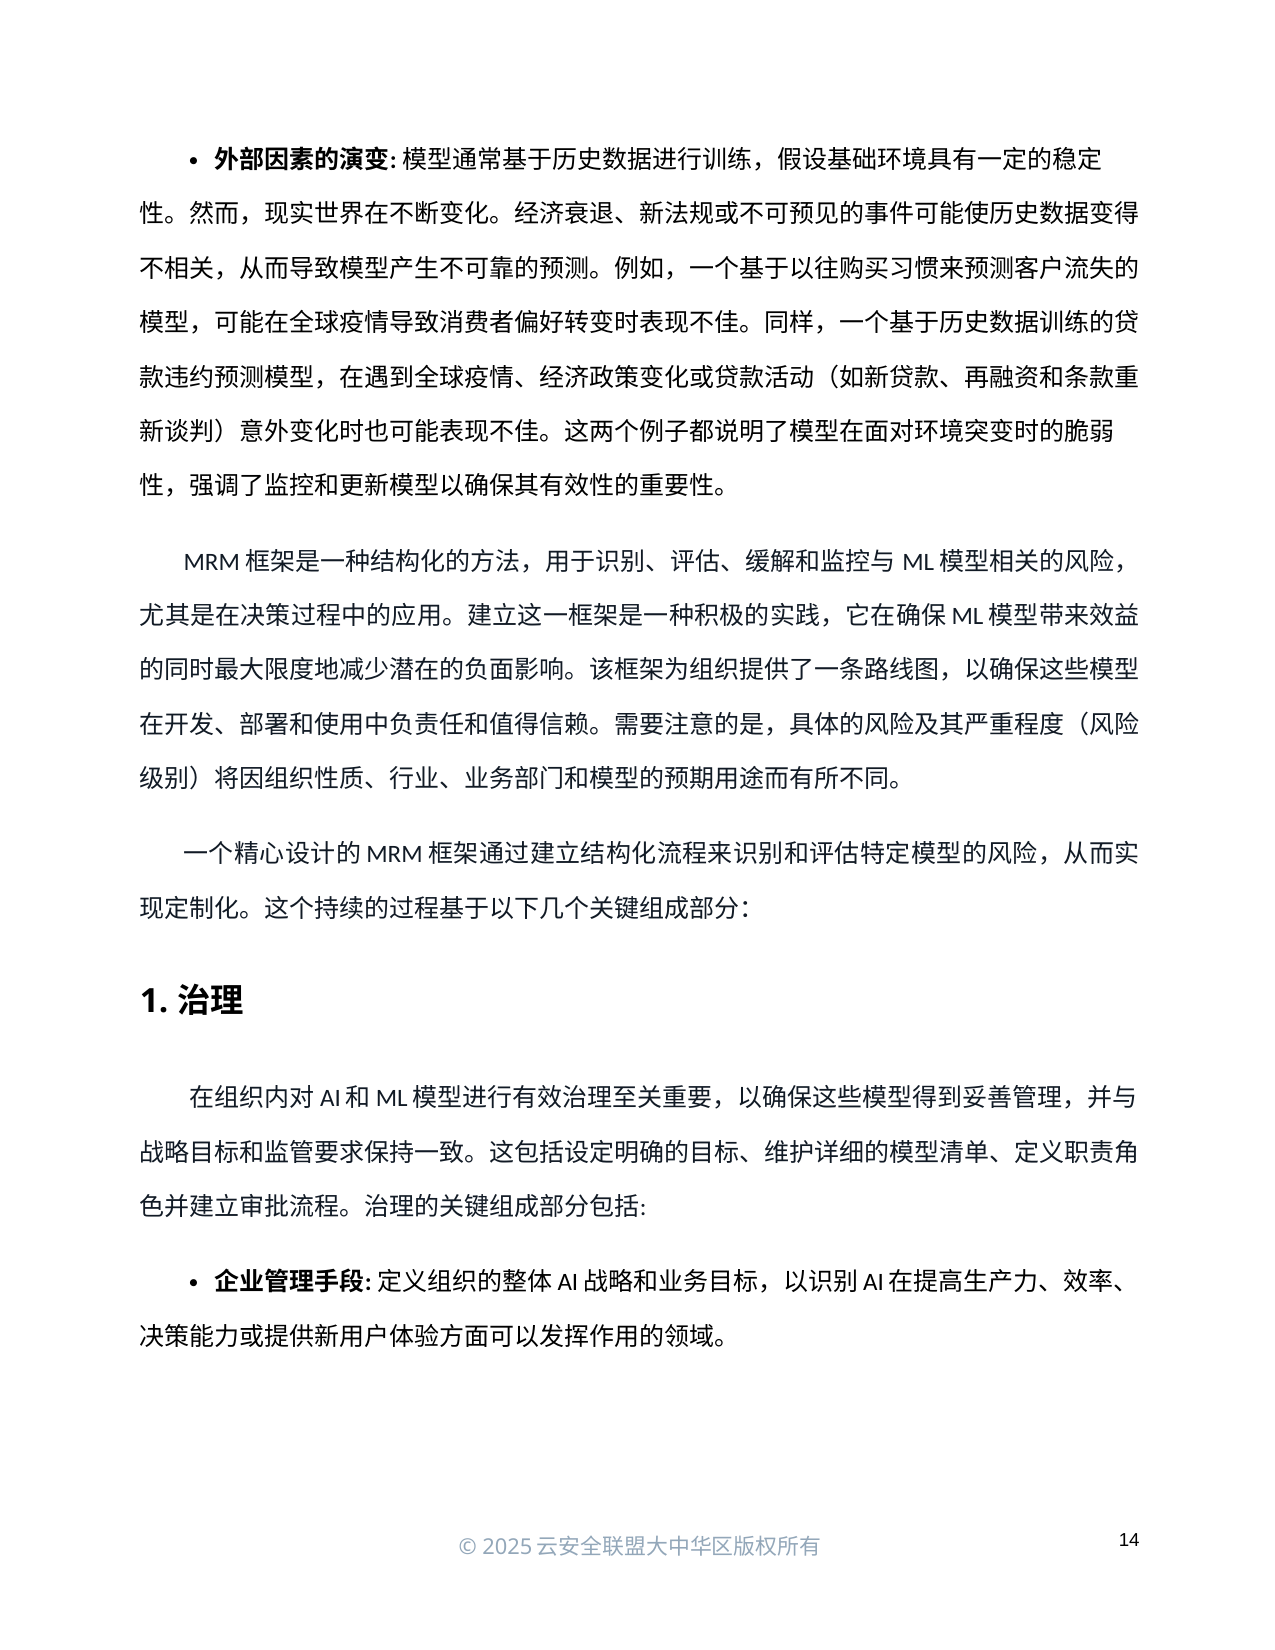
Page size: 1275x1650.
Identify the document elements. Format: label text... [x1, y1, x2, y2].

list 企业管理手段: 定义组织的整体AI战略和业务目标，以识别AI在提高生产力、效率、决策能力或提供新用户体验方面可以发挥作用的领域。 [139, 1262, 1139, 1352]
list 外部因素的演变: 模型通常基于历史数据进行训练，假设基础环境具有一定的稳定性。然而，现实世界在不断变化。经济衰退、新法规或不可预见的事件可能使历史数据变得不相关，从而导致模型产生不可靠的预测。例如，一个基于以往购买习惯来预测客户流失的模型，可能在全球疫情导致消费者偏好转变时表现不佳。同样，一个基于历史数据训练的贷款违约预测模型，在遇到全球疫情、经济政策变化或贷款活动（如新贷款、再融资和条款重新谈判）意外变化时也可能表现不佳。这两个例子都说明了模型在面对环境突变时的脆弱性，强调了监控和更新模型以确保其有效性的重要性。 [139, 139, 1139, 502]
text 在组织内对AI和ML模型进行有效治理至关重要，以确保这些模型得到妥善管理，并与战略目标和监管要求保持一致。这包括设定明确的目标、维护详细的模型清单、定义职责角色并建立审批流程。治理的关键组成部分包括: [139, 1078, 1139, 1223]
text 一个精心设计的MRM框架通过建立结构化流程来识别和评估特定模型的风险，从而实现定制化。这个持续的过程基于以下几个关键组成部分： [139, 834, 1139, 924]
subtitle 1. 治理 [139, 974, 1139, 1022]
text MRM框架是一种结构化的方法，用于识别、评估、缓解和监控与ML模型相关的风险，尤其是在决策过程中的应用。建立这一框架是一种积极的实践，它在确保ML模型带来效益的同时最大限度地减少潜在的负面影响。该框架为组织提供了一条路线图，以确保这些模型在开发、部署和使用中负责任和值得信赖。需要注意的是，具体的风险及其严重程度（风险级别）将因组织性质、行业、业务部门和模型的预期用途而有所不同。 [139, 541, 1139, 795]
